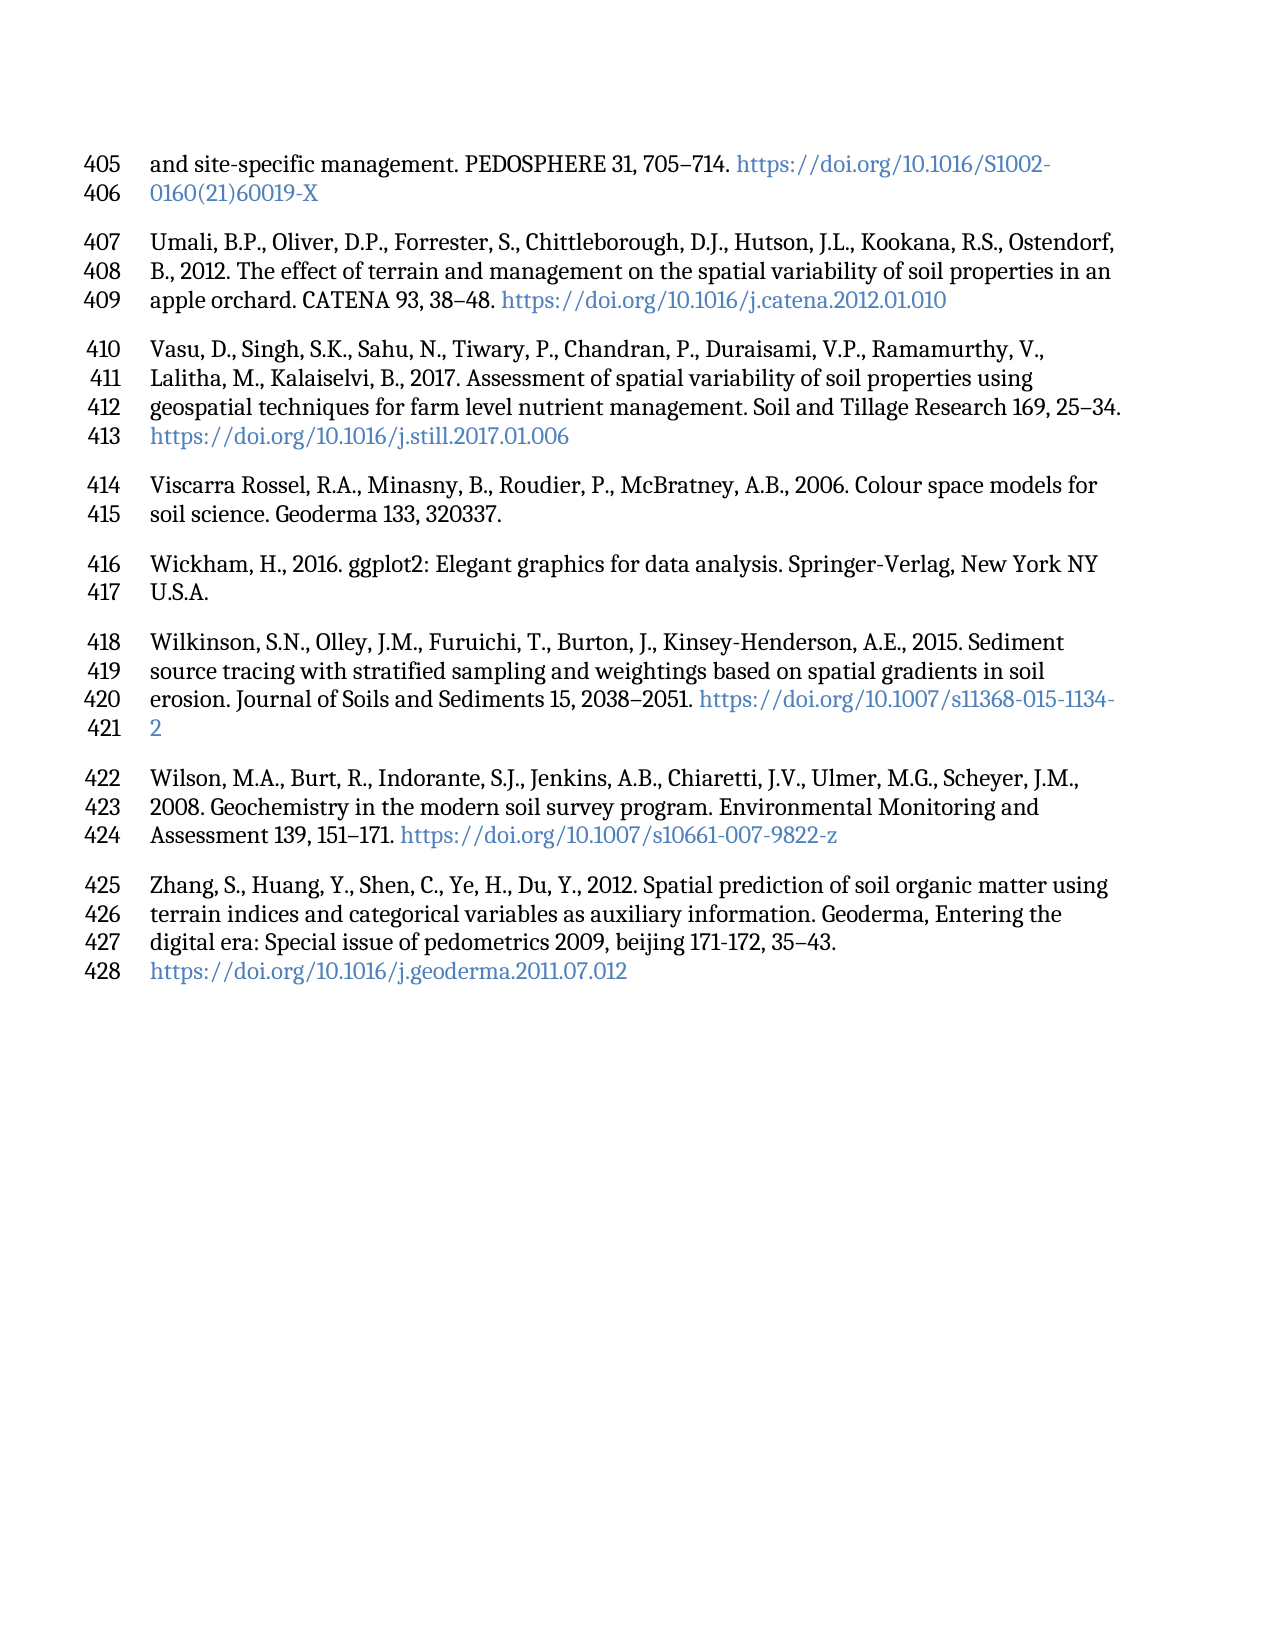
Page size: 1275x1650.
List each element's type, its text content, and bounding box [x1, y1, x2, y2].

text Wilkinson, S.N., Olley, J.M., Furuichi, T., Burton, J., Kinsey-Henderson, A.E., 2015. Sediment source tracing with stratified sampling and weightings based on spatial gradients in soil erosion. Journal of Soils and Sediments 15, 2038–2051. https://doi.org/10.1007/s11368-015-1134-2 [150, 628, 1125, 743]
text Zhang, S., Huang, Y., Shen, C., Ye, H., Du, Y., 2012. Spatial prediction of soil organic matter using terrain indices and categorical variables as auxiliary information. Geoderma, Entering the digital era: Special issue of pedometrics 2009, beijing 171-172, 35–43. https://doi.org/10.1016/j.geoderma.2011.07.012 [150, 871, 1125, 986]
text Wickham, H., 2016. ggplot2: Elegant graphics for data analysis. Springer-Verlag, New York NY U.S.A. [150, 549, 1125, 607]
text Viscarra Rossel, R.A., Minasny, B., Roudier, P., McBratney, A.B., 2006. Colour space models for soil science. Geoderma 133, 320337. [150, 471, 1125, 529]
text Umali, B.P., Oliver, D.P., Forrester, S., Chittleborough, D.J., Hutson, J.L., Kookana, R.S., Ostendorf, B., 2012. The effect of terrain and management on the spatial variability of soil properties in an apple orchard. CATENA 93, 38–48. https://doi.org/10.1016/j.catena.2012.01.010 [150, 228, 1125, 314]
text Wilson, M.A., Burt, R., Indorante, S.J., Jenkins, A.B., Chiaretti, J.V., Ulmer, M.G., Scheyer, J.M., 2008. Geochemistry in the modern soil survey program. Environmental Monitoring and Assessment 139, 151–171. https://doi.org/10.1007/s10661-007-9822-z [150, 764, 1125, 850]
text Vasu, D., Singh, S.K., Sahu, N., Tiwary, P., Chandran, P., Duraisami, V.P., Ramamurthy, V., Lalitha, M., Kalaiselvi, B., 2017. Assessment of spatial variability of soil properties using geospatial techniques for farm level nutrient management. Soil and Tillage Research 169, 25–34. https://doi.org/10.1016/j.still.2017.01.006 [150, 335, 1125, 450]
